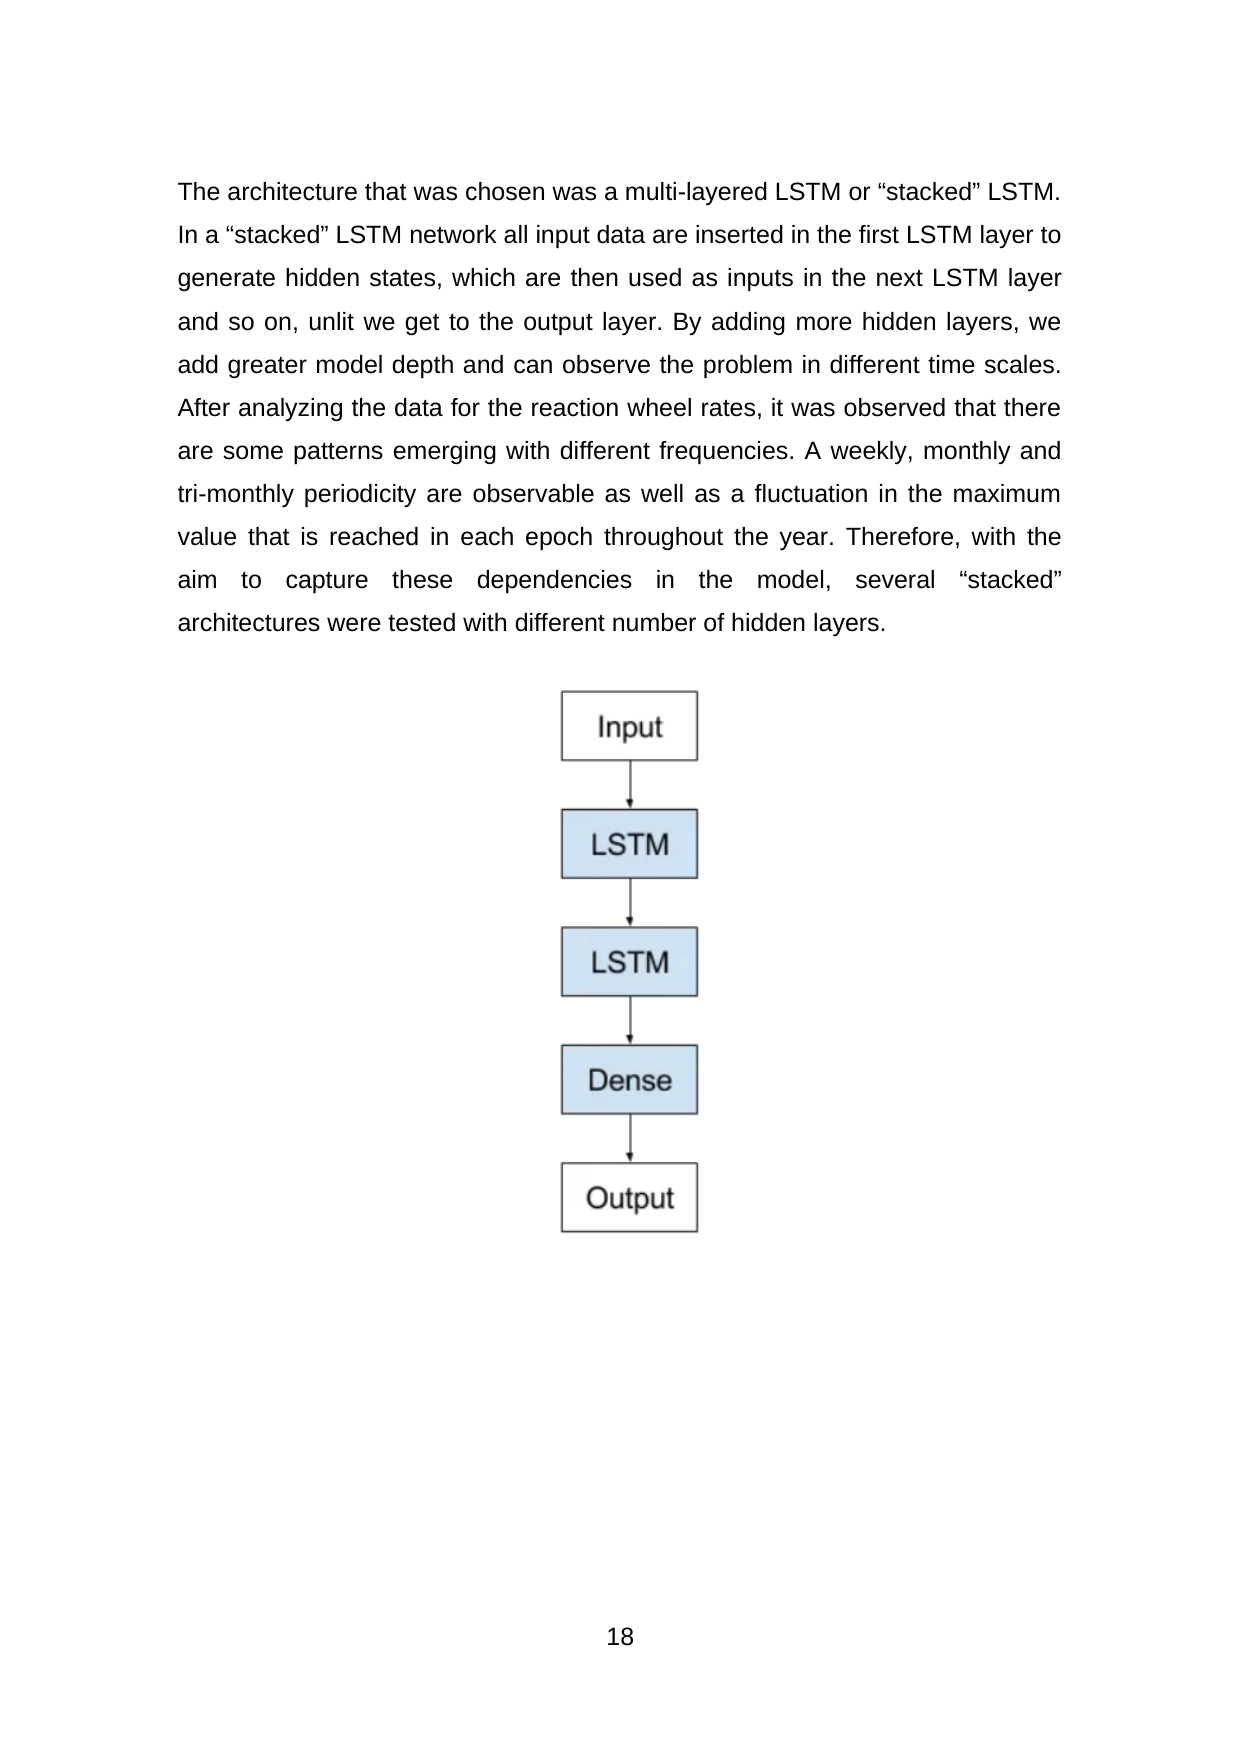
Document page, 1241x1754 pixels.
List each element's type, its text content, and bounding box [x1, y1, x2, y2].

text The architecture that was chosen was a multi-layered LSTM or “stacked” LSTM. In a “stacked” LSTM network all input data are inserted in the first LSTM layer to generate hidden states, which are then used as inputs in the next LSTM layer and so on, unlit we get to the output layer. By adding more hidden layers, we add greater model depth and can observe the problem in different time scales. After analyzing the data for the reaction wheel rates, it was observed that there are some patterns emerging with different frequencies. A weekly, monthly and tri-monthly periodicity are observable as well as a fluctuation in the maximum value that is reached in each epoch throughout the year. Therefore, with the aim to capture these dependencies in the model, several “stacked” architectures were tested with different number of hidden layers. [177, 177, 1063, 637]
picture [443, 670, 798, 1258]
